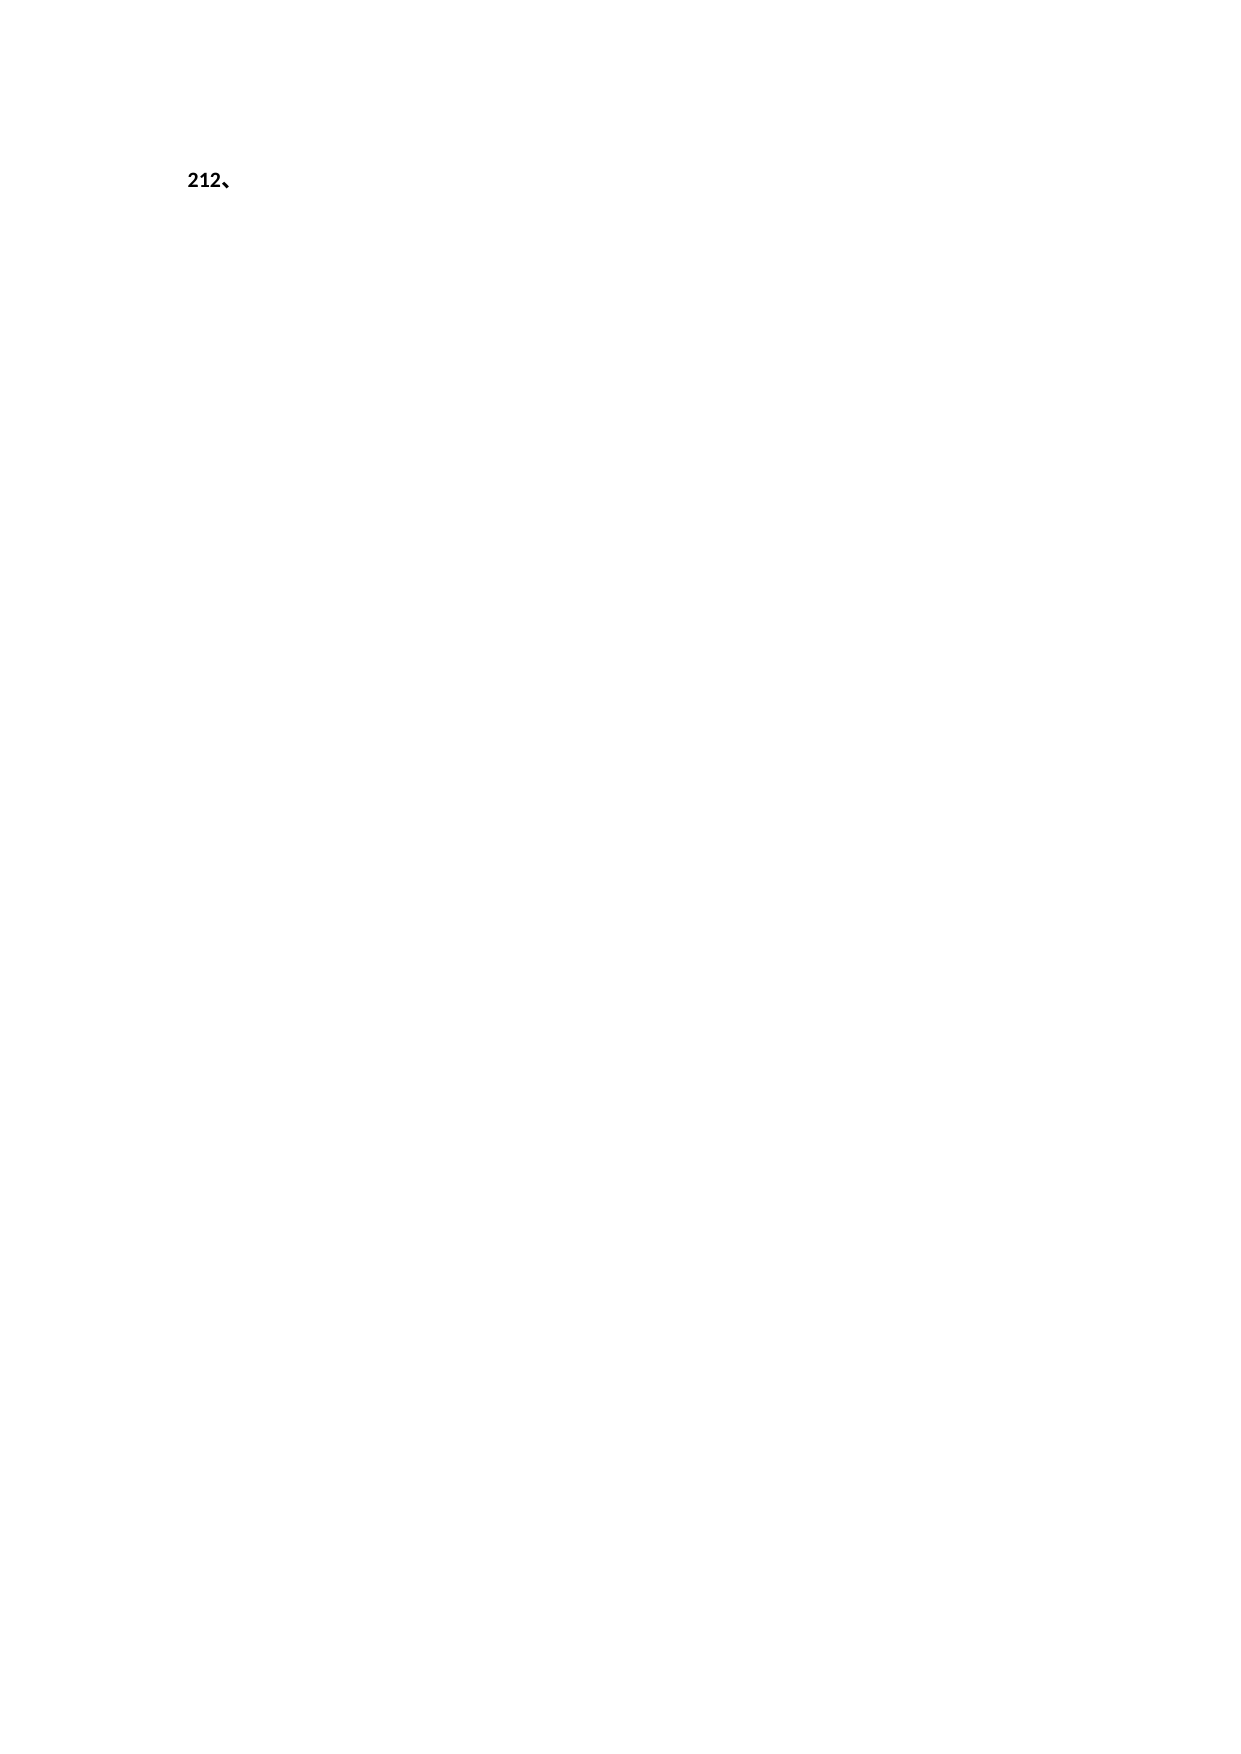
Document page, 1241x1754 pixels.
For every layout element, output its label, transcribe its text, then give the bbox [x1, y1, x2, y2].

subtitle 212、 [187, 162, 1053, 194]
